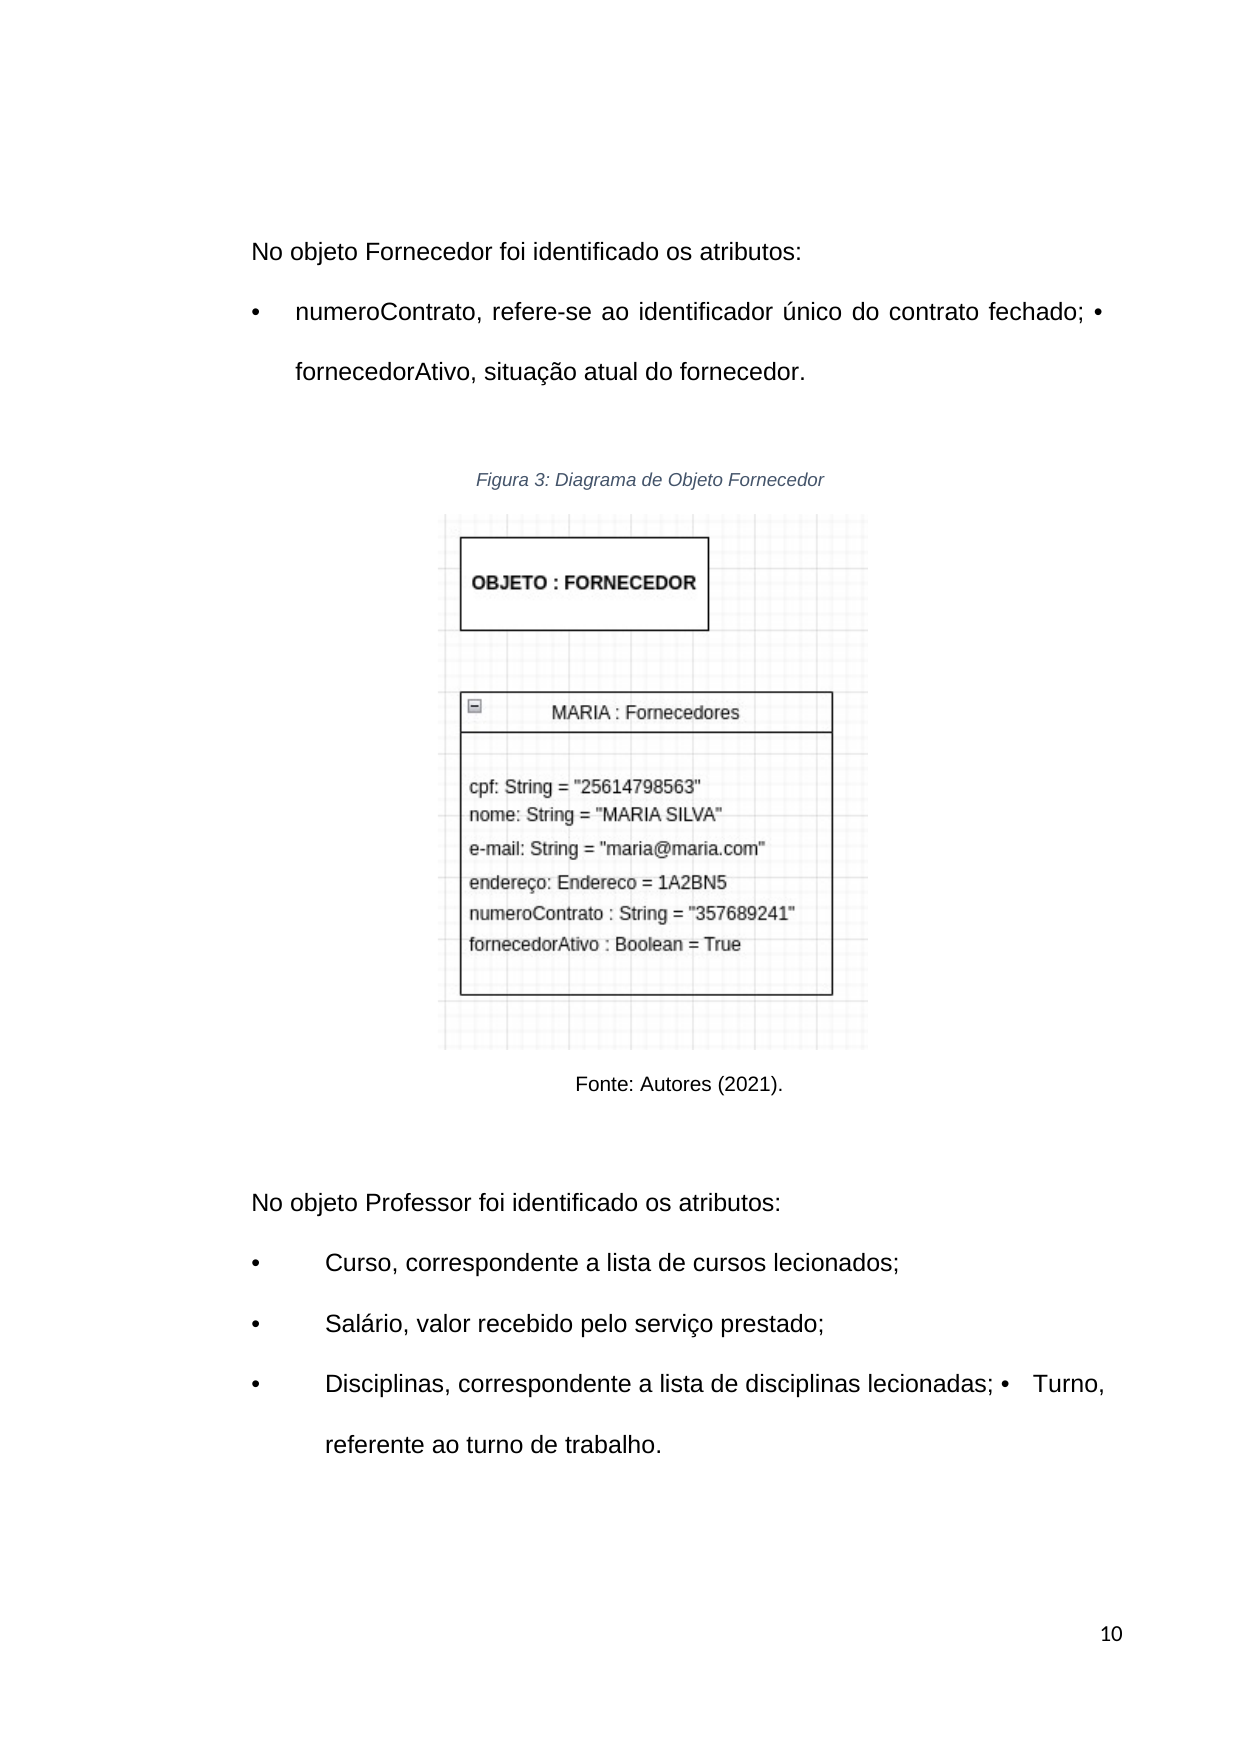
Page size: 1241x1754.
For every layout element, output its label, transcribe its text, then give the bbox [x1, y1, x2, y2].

text Fonte: Autores (2021). [224, 1072, 1135, 1096]
text • numeroContrato, refere-se ao identificador único do contrato fechado; • fornecedorAtivo, situação atual do fornecedor. [251, 297, 1113, 386]
list Curso, correspondente a lista de cursos lecionados; [251, 1248, 1123, 1277]
list Salário, valor recebido pelo serviço prestado; [251, 1309, 1123, 1338]
text No objeto Professor foi identificado os atributos: [251, 1188, 1123, 1217]
list Disciplinas, correspondente a lista de disciplinas lecionadas; • Turno, referente ao turno de trabalho. [251, 1369, 1123, 1459]
picture [437, 514, 868, 1050]
subtitle Figura 3: Diagrama de Objeto Fornecedor [165, 469, 1134, 490]
text No objeto Fornecedor foi identificado os atributos: [251, 237, 1123, 266]
